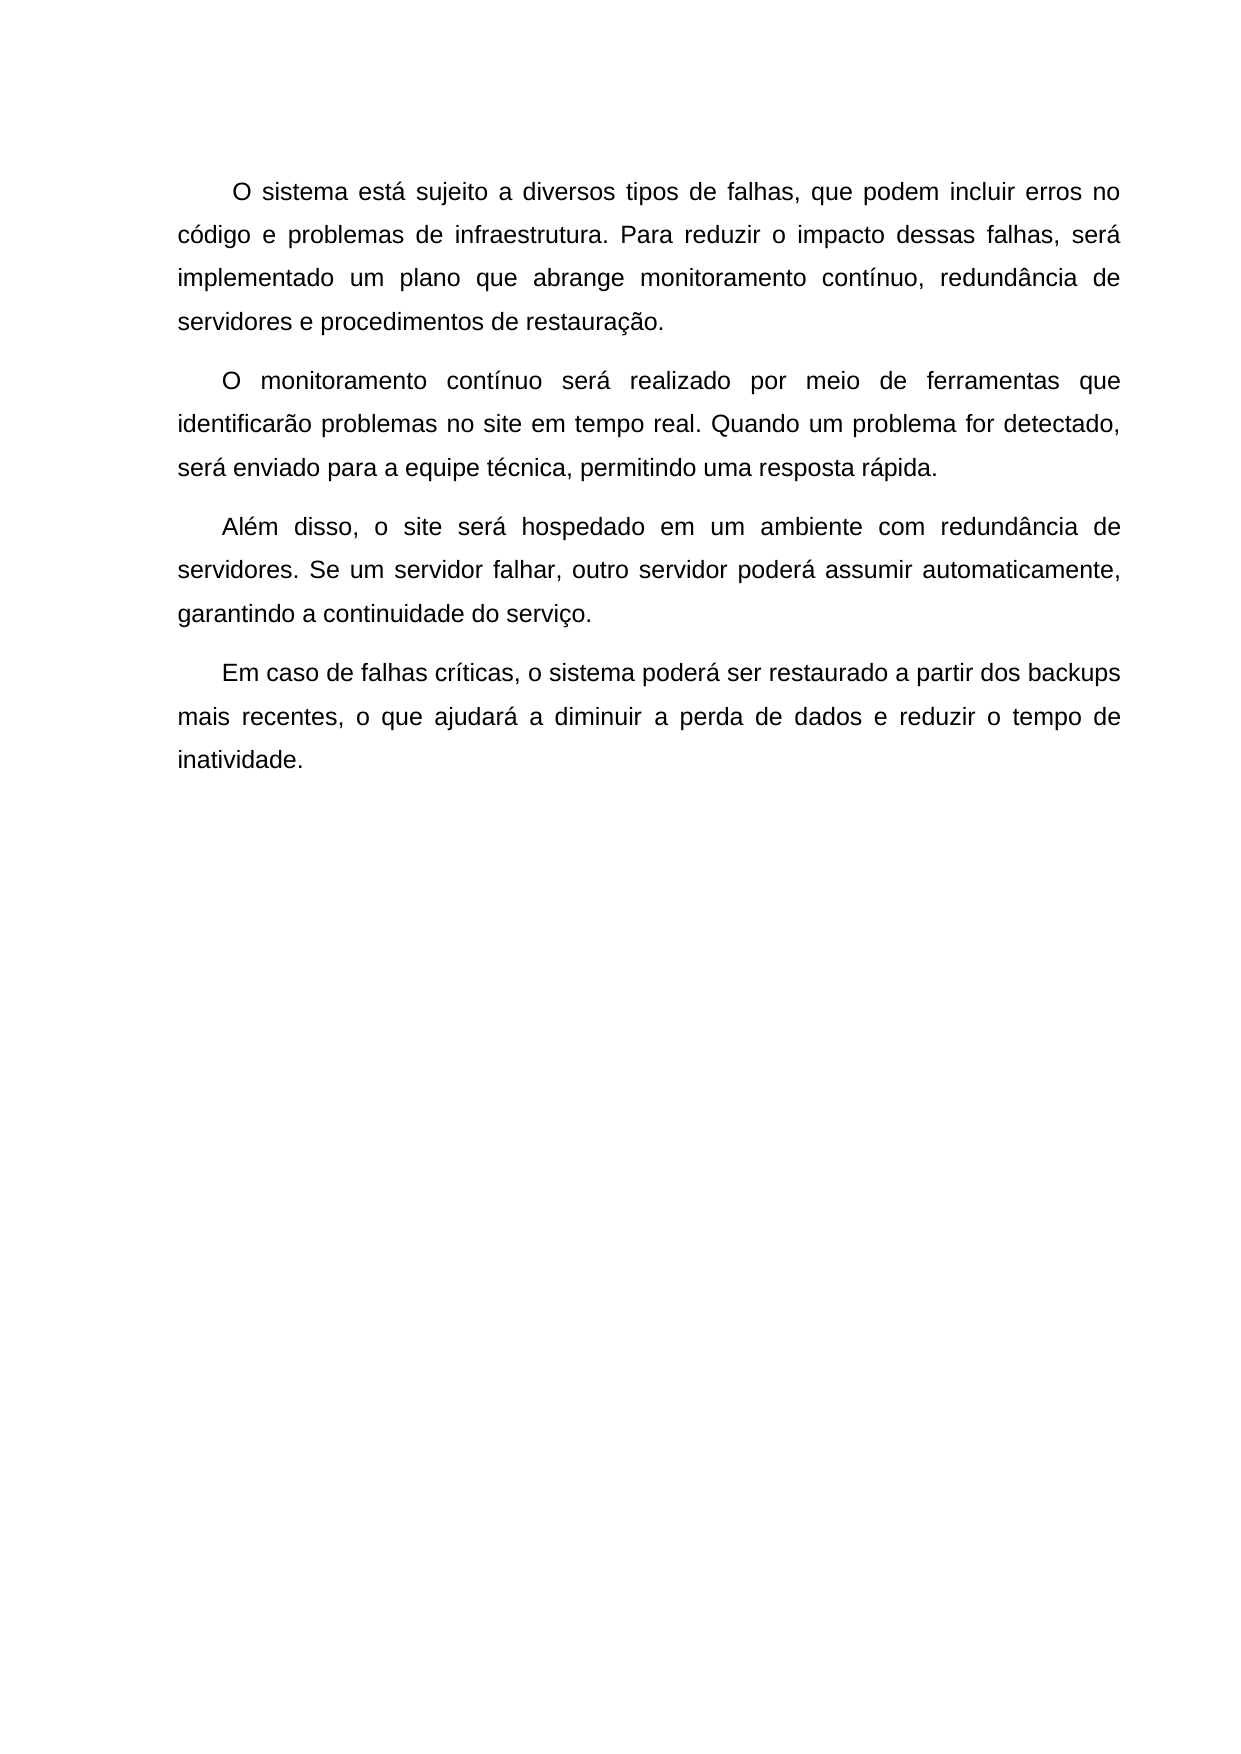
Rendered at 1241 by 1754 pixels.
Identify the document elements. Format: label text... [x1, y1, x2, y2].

text O sistema está sujeito a diversos tipos de falhas, que podem incluir erros no código e problemas de infraestrutura. Para reduzir o impacto dessas falhas, será implementado um plano que abrange monitoramento contínuo, redundância de servidores e procedimentos de restauração. [177, 177, 1122, 335]
text Em caso de falhas críticas, o sistema poderá ser restaurado a partir dos backups mais recentes, o que ajudará a diminuir a perda de dados e reduzir o tempo de inatividade. [177, 658, 1122, 773]
text Além disso, o site será hospedado em um ambiente com redundância de servidores. Se um servidor falhar, outro servidor poderá assumir automaticamente, garantindo a continuidade do serviço. [177, 512, 1122, 627]
text O monitoramento contínuo será realizado por meio de ferramentas que identificarão problemas no site em tempo real. Quando um problema for detectado, será enviado para a equipe técnica, permitindo uma resposta rápida. [177, 366, 1122, 481]
